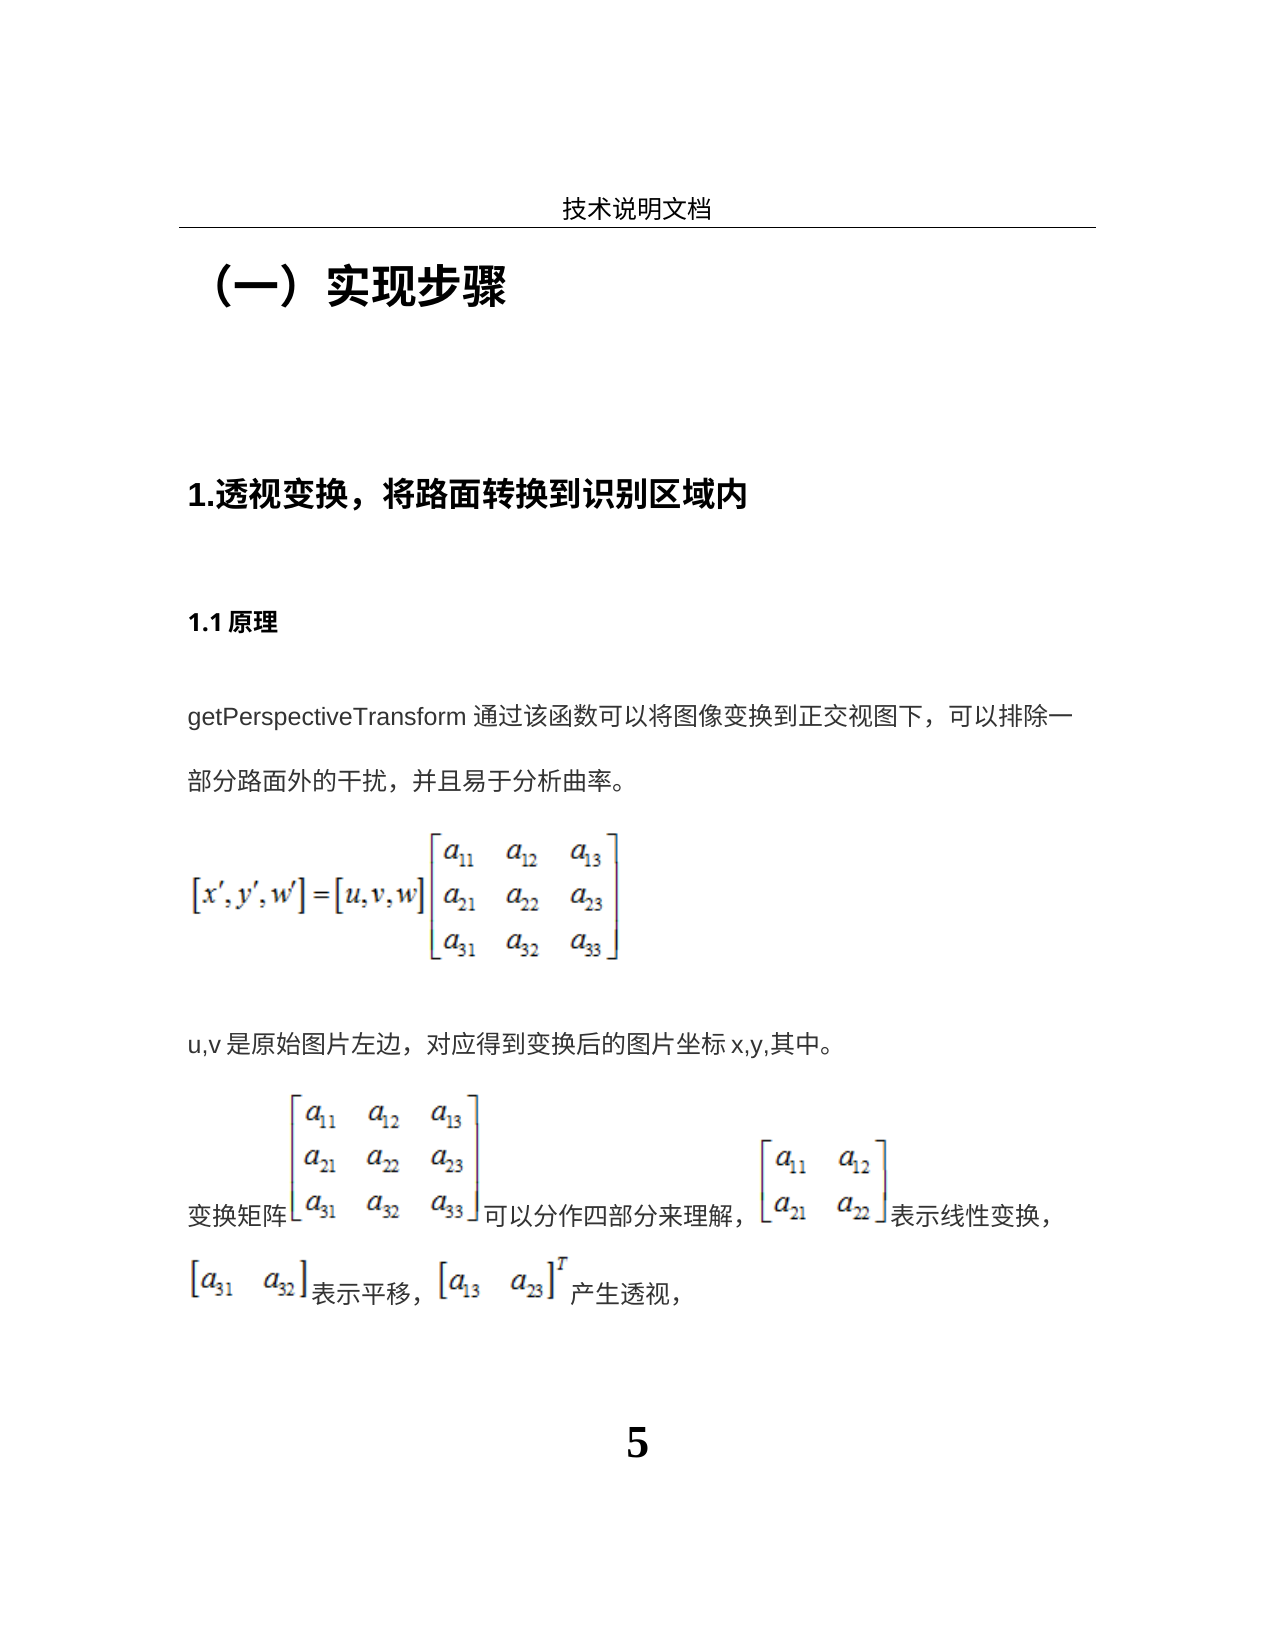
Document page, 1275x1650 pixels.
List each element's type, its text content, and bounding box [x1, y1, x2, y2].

subtitle （一）实现步骤 [187, 235, 1087, 332]
subtitle 1.透视变换，将路面转换到识别区域内 [187, 459, 1087, 524]
text getPerspectiveTransform 通过该函数可以将图像变换到正交视图下，可以排除一部分路面外的干扰，并且易于分析曲率。 [187, 682, 1087, 812]
picture [436, 1255, 571, 1304]
text 变换矩阵可以分作四部分来理解，表示线性变换，表示平移，产生透视， [187, 1092, 1087, 1320]
picture [187, 1255, 311, 1304]
subtitle 1.1原理 [187, 588, 1087, 653]
picture [757, 1137, 891, 1226]
text u,v是原始图片左边，对应得到变换后的图片坐标x,y,其中。 [187, 1010, 1087, 1075]
picture [187, 830, 624, 966]
picture [287, 1092, 483, 1226]
